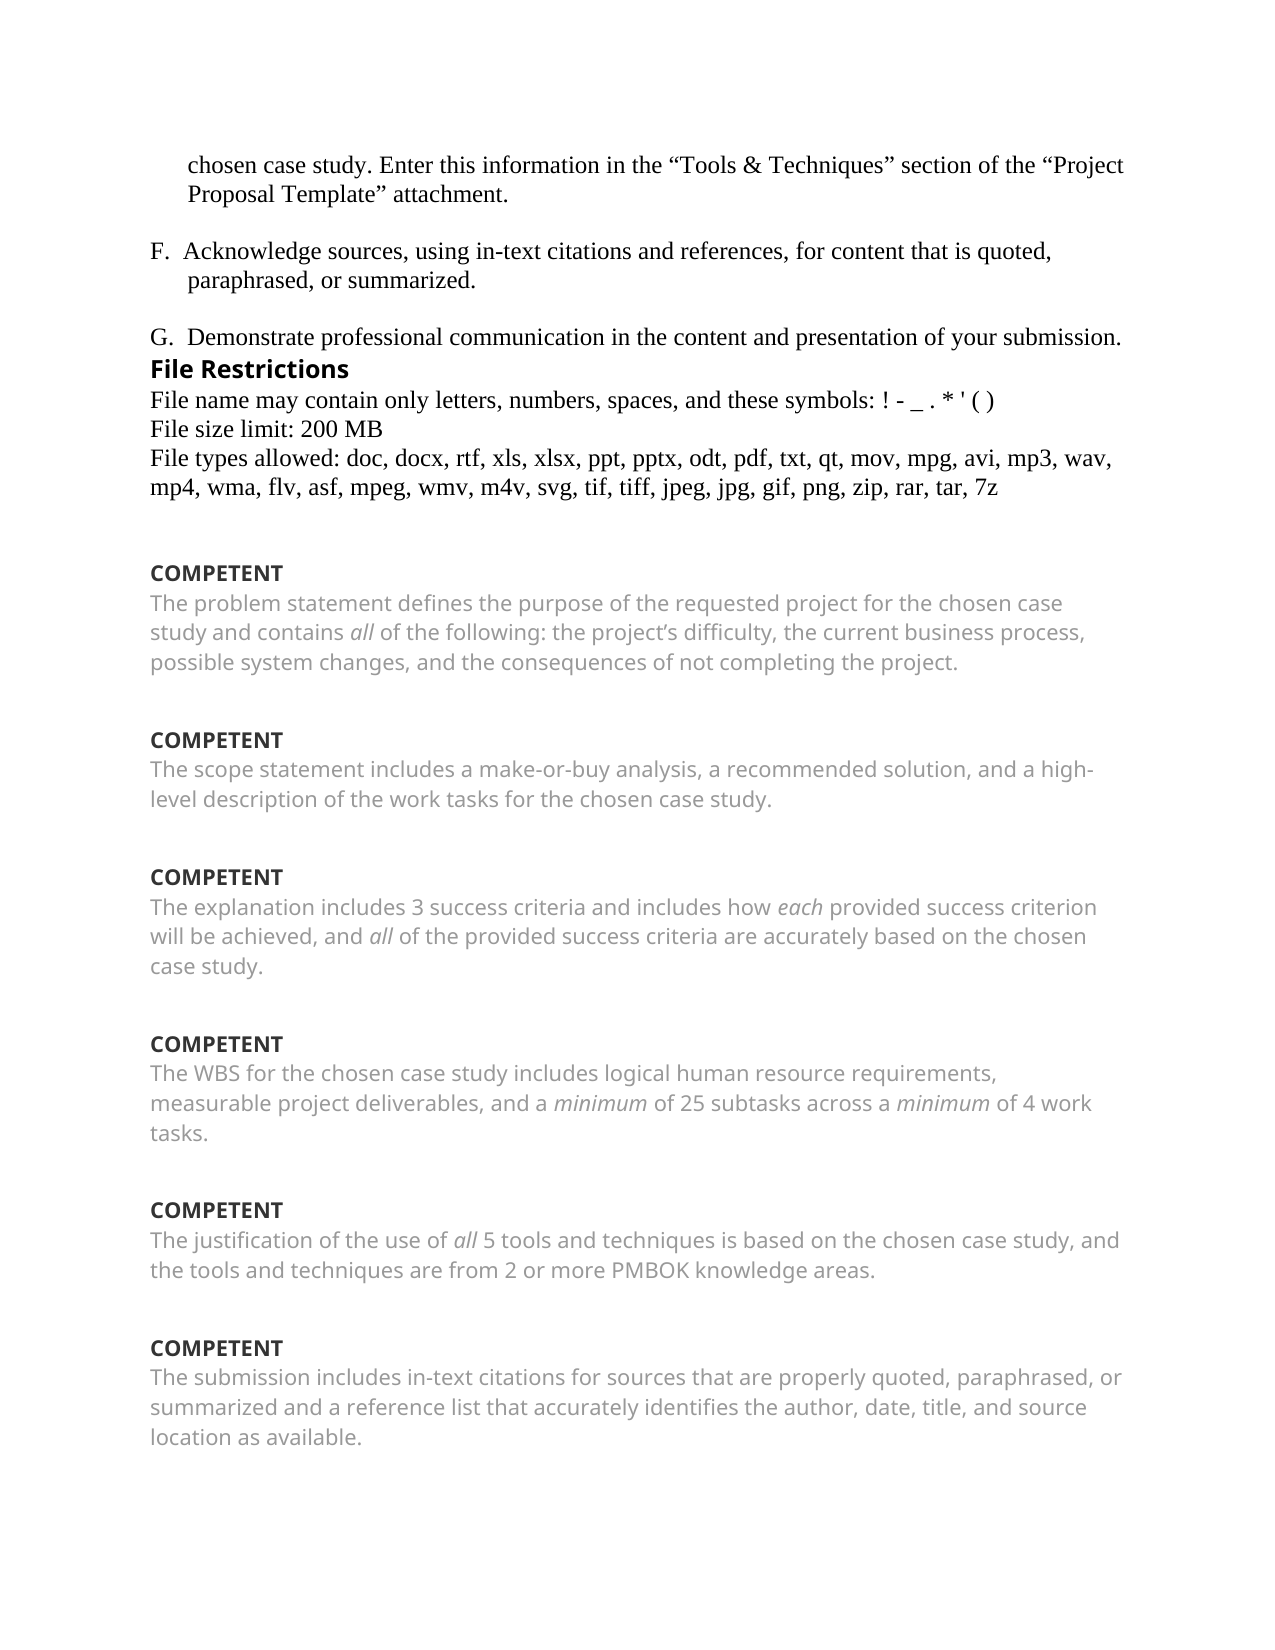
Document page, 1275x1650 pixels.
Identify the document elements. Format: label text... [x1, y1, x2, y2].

title COMPETENT [150, 725, 1125, 754]
text The explanation includes 3 success criteria and includes how each provided success criterion will be achieved, and all of the provided success criteria are accurately based on the chosen case study. [150, 892, 1125, 981]
title COMPETENT [150, 862, 1125, 892]
text G. Demonstrate professional communication in the content and presentation of your submission. [150, 322, 1125, 351]
text F. Acknowledge sources, using in-text citations and references, for content that is quoted, paraphrased, or summarized. [150, 236, 1125, 294]
text File Restrictions [150, 351, 1125, 385]
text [150, 150, 1125, 207]
title COMPETENT [150, 1333, 1125, 1362]
text The submission includes in-text citations for sources that are properly quoted, paraphrased, or summarized and a reference list that accurately identifies the author, date, title, and source location as available. [150, 1362, 1125, 1452]
title COMPETENT [150, 1196, 1125, 1225]
title COMPETENT [150, 1029, 1125, 1058]
text File name may contain only letters, numbers, spaces, and these symbols: ! - _ . * ' ( ) File size limit: 200 MB File types allowed: doc, docx, rtf, xls, xlsx, ppt, pptx, odt, pdf, txt, qt, mov, mpg, avi, mp3, wav, mp4, wma, flv, asf, mpeg, wmv, m4v, svg, tif, tiff, jpeg, jpg, gif, png, zip, rar, tar, 7z [150, 385, 1125, 500]
text The WBS for the chosen case study includes logical human resource requirements, measurable project deliverables, and a minimum of 25 subtasks across a minimum of 4 work tasks. [150, 1058, 1125, 1148]
text The justification of the use of all 5 tools and techniques is based on the chosen case study, and the tools and techniques are from 2 or more PMBOK knowledge areas. [150, 1225, 1125, 1285]
text The problem statement defines the purpose of the requested project for the chosen case study and contains all of the following: the project’s difficulty, the current business process, possible system changes, and the consequences of not completing the project. [150, 588, 1125, 677]
text The scope statement includes a make-or-buy analysis, a recommended solution, and a high-level description of the work tasks for the chosen case study. [150, 754, 1125, 814]
title COMPETENT [150, 558, 1125, 588]
